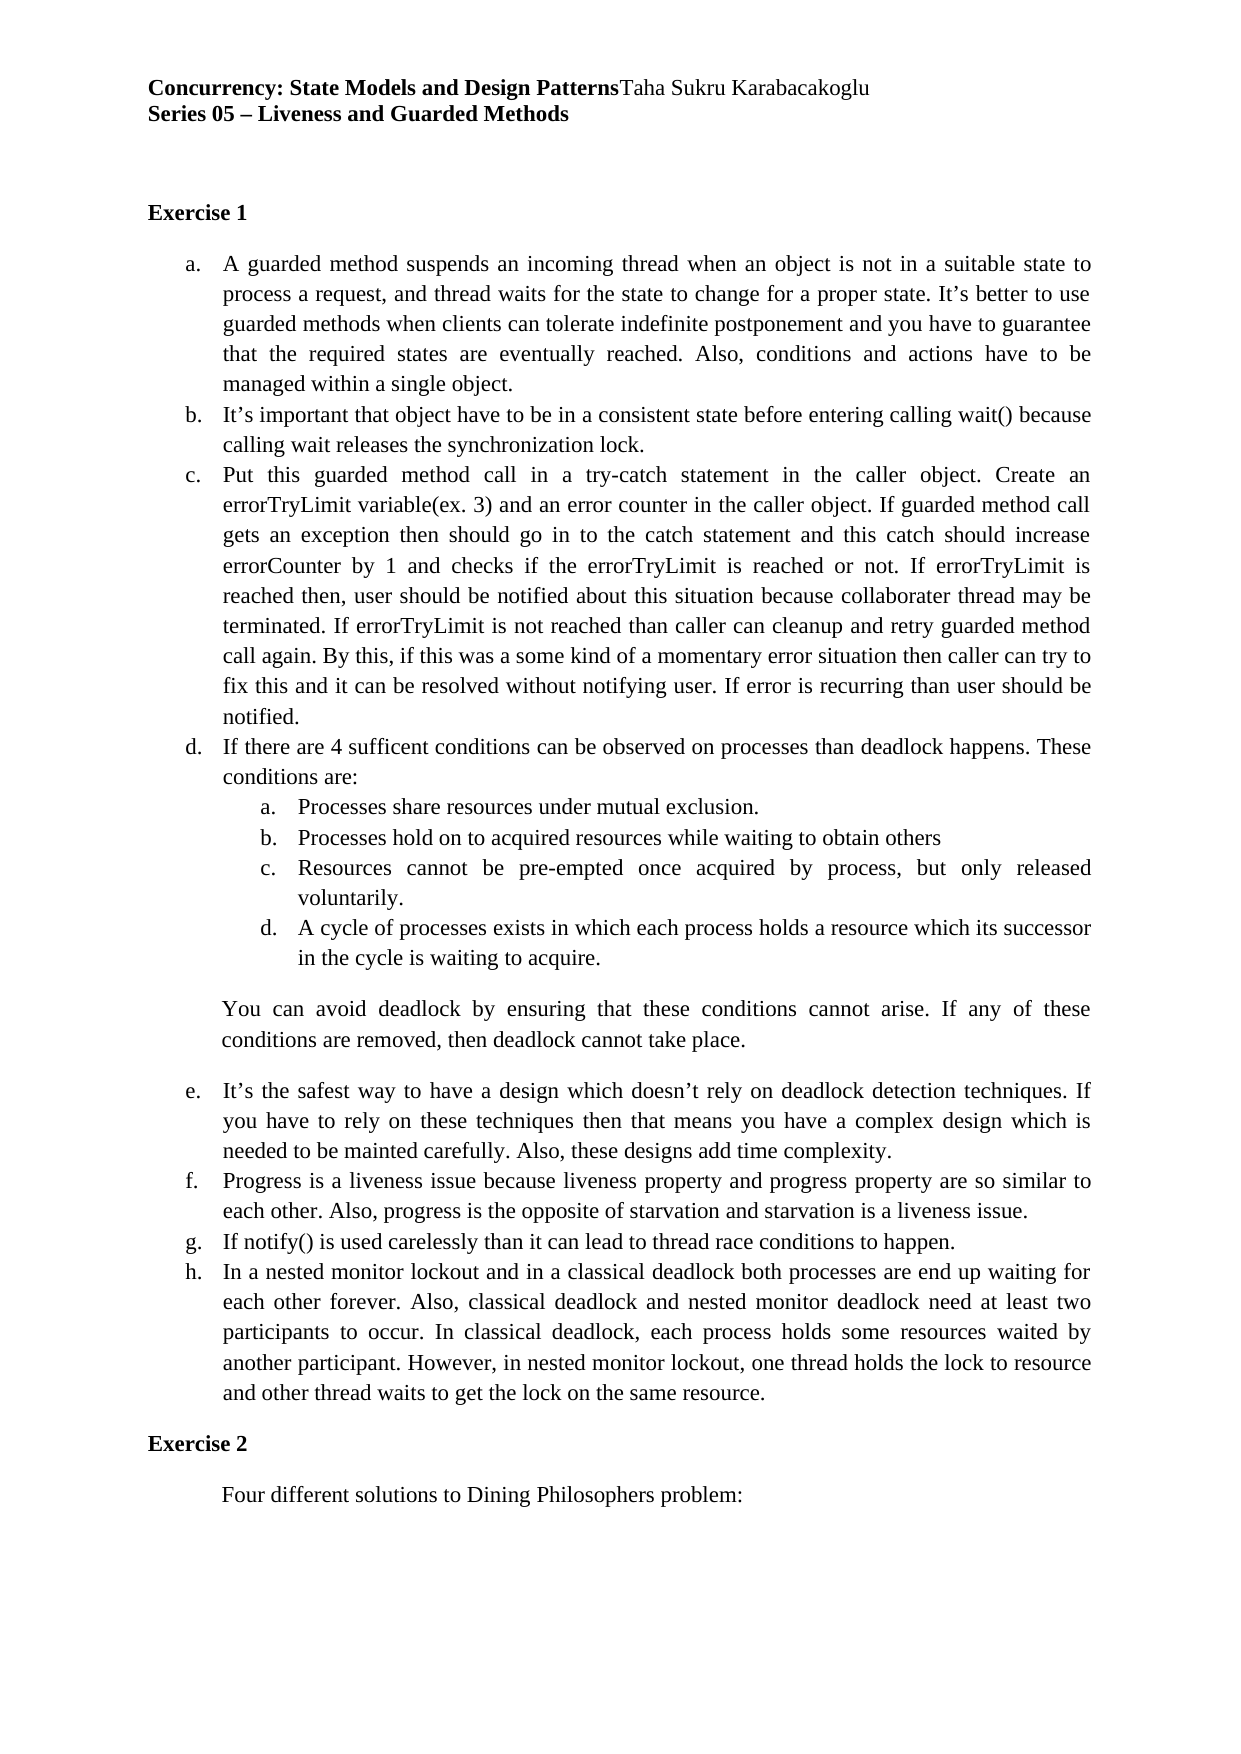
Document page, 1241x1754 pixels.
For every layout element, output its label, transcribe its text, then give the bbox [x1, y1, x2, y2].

list A guarded method suspends an incoming thread when an object is not in a suitable state to process a request, and thread waits for the state to change for a proper state. It’s better to use guarded methods when clients can tolerate indefinite postponement and you have to guarantee that the required states are eventually reached. Also, conditions and actions have to be managed within a single object. [185, 250, 1093, 397]
list Resources cannot be pre-empted once acquired by process, but only released voluntarily. [260, 854, 1093, 910]
list Put this guarded method call in a try-catch statement in the caller object. Create an errorTryLimit variable(ex. 3) and an error counter in the caller object. If guarded method call gets an exception then should go in to the catch statement and this catch should increase errorCounter by 1 and checks if the errorTryLimit is reached or not. If errorTryLimit is reached then, user should be notified about this situation because collaborater thread may be terminated. If errorTryLimit is not reached than caller can cleanup and retry guarded method call again. By this, if this was a some kind of a momentary error situation then caller can try to fix this and it can be resolved without notifying user. If error is recurring than user should be notified. [185, 461, 1093, 729]
list If notify() is used carelessly than it can lead to thread race conditions to happen. [185, 1228, 1093, 1254]
text Exercise 1 [148, 199, 1093, 225]
text Exercise 2 [148, 1430, 1093, 1456]
list Processes hold on to acquired resources while waiting to obtain others [260, 824, 1093, 850]
list It’s the safest way to have a design which doesn’t rely on deadlock detection techniques. If you have to rely on these techniques then that means you have a complex design which is needed to be mainted carefully. Also, these designs add time complexity. [185, 1077, 1093, 1163]
list In a nested monitor lockout and in a classical deadlock both processes are end up waiting for each other forever. Also, classical deadlock and nested monitor deadlock need at least two participants to occur. In classical deadlock, each process holds some resources waited by another participant. However, in nested monitor lockout, one thread holds the lock to resource and other thread waits to get the lock on the same resource. [185, 1258, 1093, 1405]
list Processes share resources under mutual exclusion. [260, 793, 1093, 820]
list If there are 4 sufficent conditions can be observed on processes than deadlock happens. These conditions are: [185, 733, 1093, 789]
list A cycle of processes exists in which each process holds a resource which its successor in the cycle is waiting to acquire. [260, 914, 1093, 971]
text Four different solutions to Dining Philosophers problem: [148, 1481, 1093, 1507]
list Progress is a liveness issue because liveness property and progress property are so similar to each other. Also, progress is the opposite of starvation and starvation is a liveness issue. [185, 1167, 1093, 1224]
text You can avoid deadlock by ensuring that these conditions cannot arise. If any of these conditions are removed, then deadlock cannot take place. [221, 996, 1093, 1052]
list It’s important that object have to be in a consistent state before entering calling wait() because calling wait releases the synchronization lock. [185, 401, 1093, 457]
